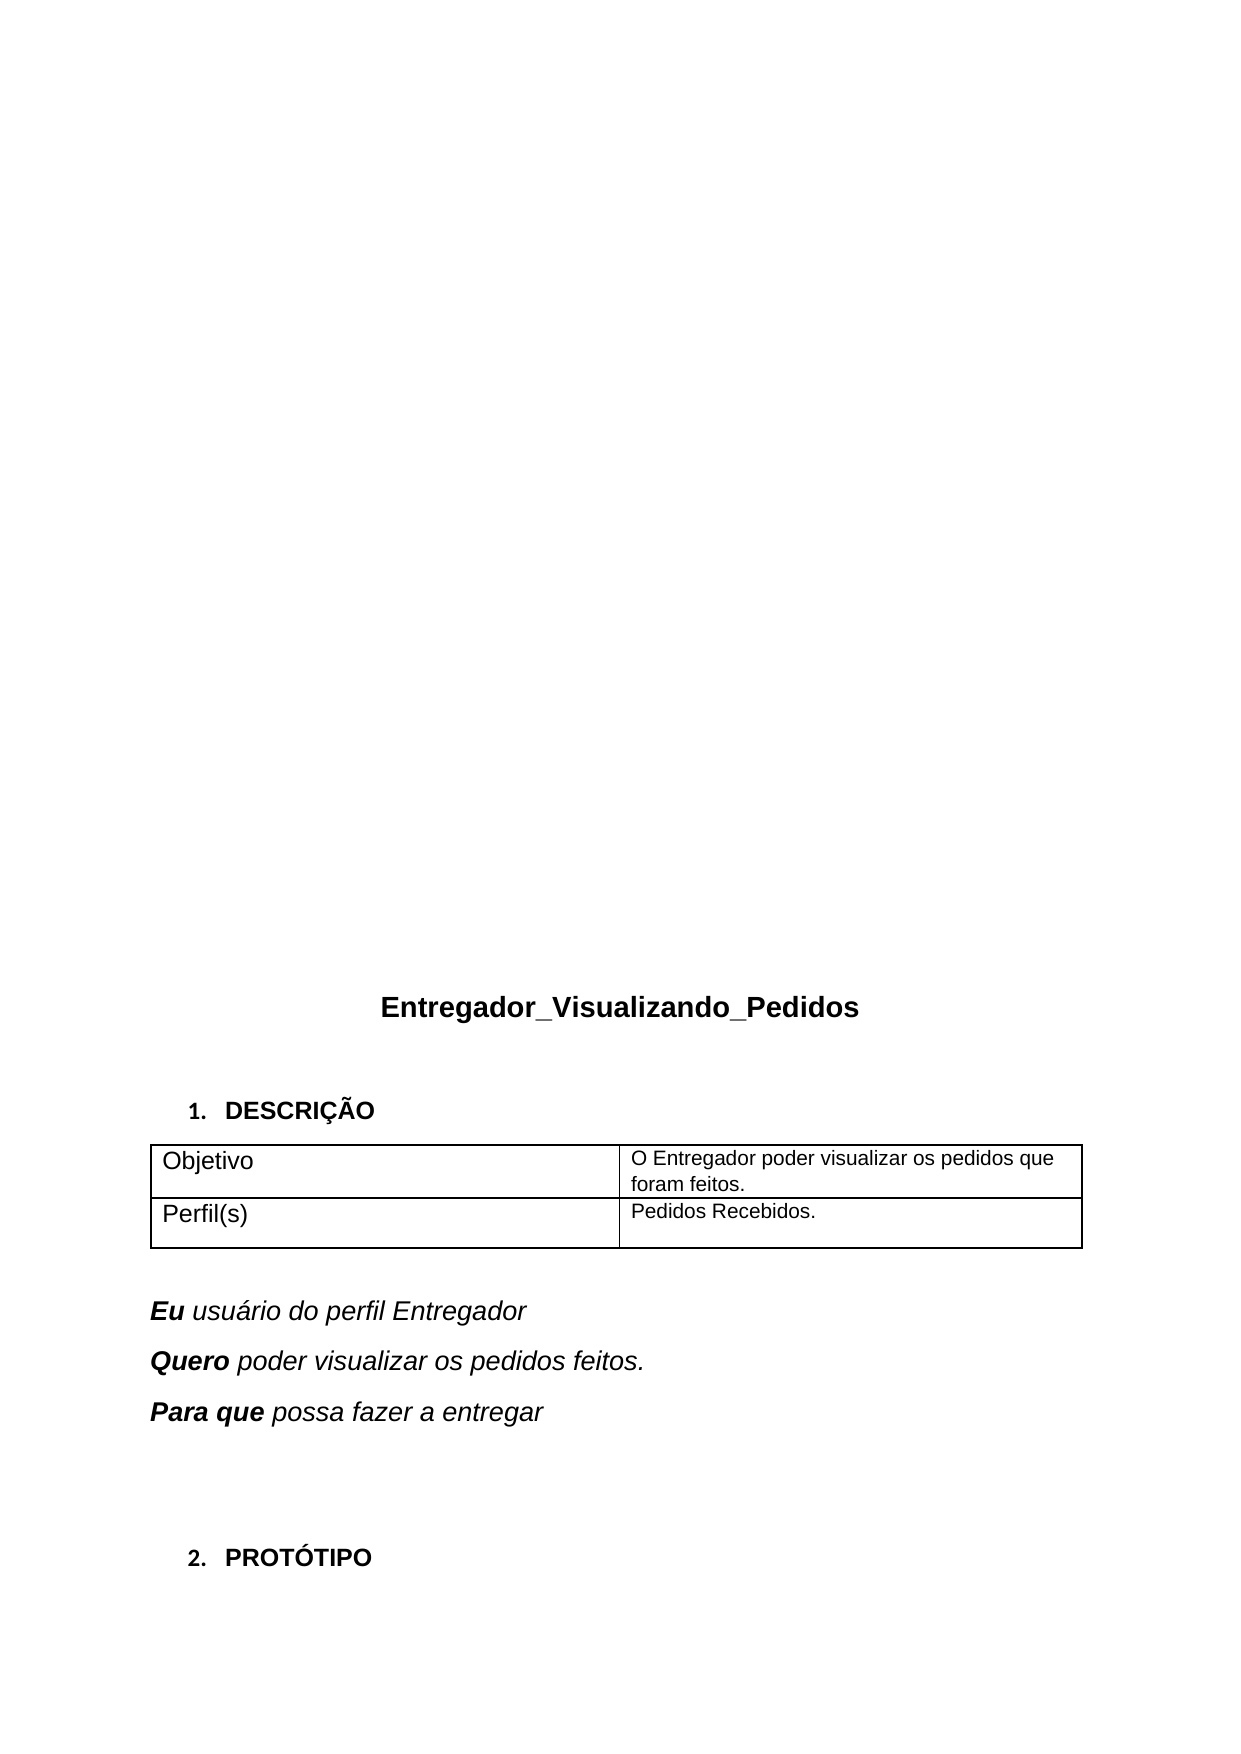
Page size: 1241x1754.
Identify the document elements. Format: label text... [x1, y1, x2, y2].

table_cell Perfil(s) [152, 1199, 619, 1247]
list DESCRIÇÃO [187, 1095, 1090, 1126]
text Para que possa fazer a entregar [150, 1396, 1090, 1427]
list PROTÓTIPO [187, 1542, 1090, 1573]
table_header O Entregador poder visualizar os pedidos que foram feitos. [620, 1146, 1081, 1197]
table_header Objetivo [152, 1146, 619, 1197]
text Quero poder visualizar os pedidos feitos. [150, 1345, 1090, 1377]
text Eu usuário do perfil Entregador [150, 1295, 1090, 1327]
text Entregador_Visualizando_Pedidos [150, 990, 1090, 1023]
table_cell Pedidos Recebidos. [620, 1199, 1081, 1247]
